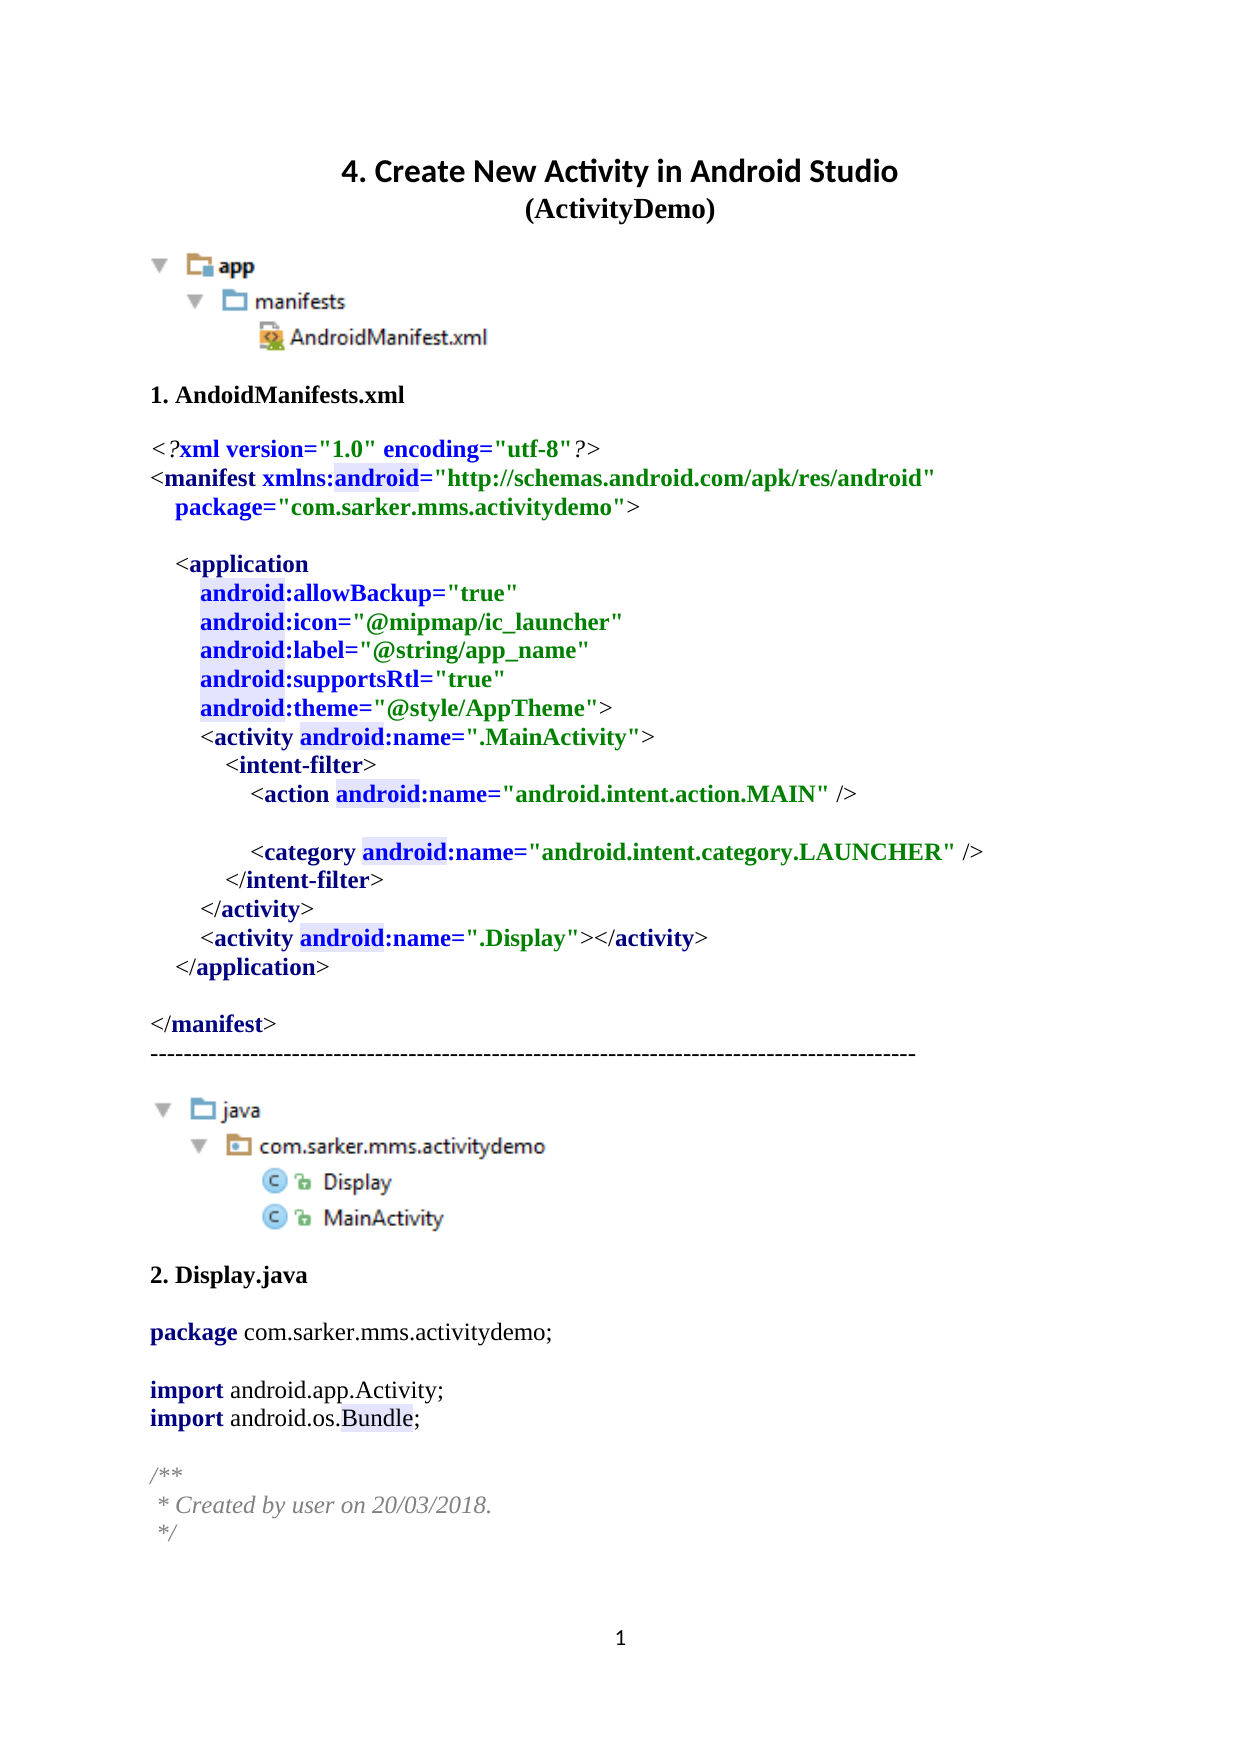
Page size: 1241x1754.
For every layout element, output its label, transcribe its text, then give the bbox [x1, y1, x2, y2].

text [150, 1317, 1090, 1576]
picture [150, 1091, 614, 1235]
subtitle 4. Create New Activity in Android Studio [150, 150, 1090, 191]
text 1. AndoidManifests.xml [150, 380, 1090, 409]
text 2. Display.java [150, 1260, 1090, 1288]
text (ActivityDemo) [150, 191, 1090, 224]
text -------------------------------------------------------------------------------------------- [150, 1038, 1090, 1067]
text <?xml version="1.0" encoding="utf-8"?> <manifest xmlns:android="http://schemas.android.com/apk/res/android" package="com.sarker.mms.activitydemo"> <application android:allowBackup="true" android:icon="@mipmap/ic_launcher" android:label="@string/app_name" android:supportsRtl="true" android:theme="@style/AppTheme"> <activity android:name=".MainActivity"> <intent-filter> <action android:name="android.intent.action.MAIN" /> <category android:name="android.intent.category.LAUNCHER" /> </intent-filter> </activity> <activity android:name=".Display"></activity> </application> </manifest> [150, 434, 1090, 1038]
picture [150, 250, 646, 356]
